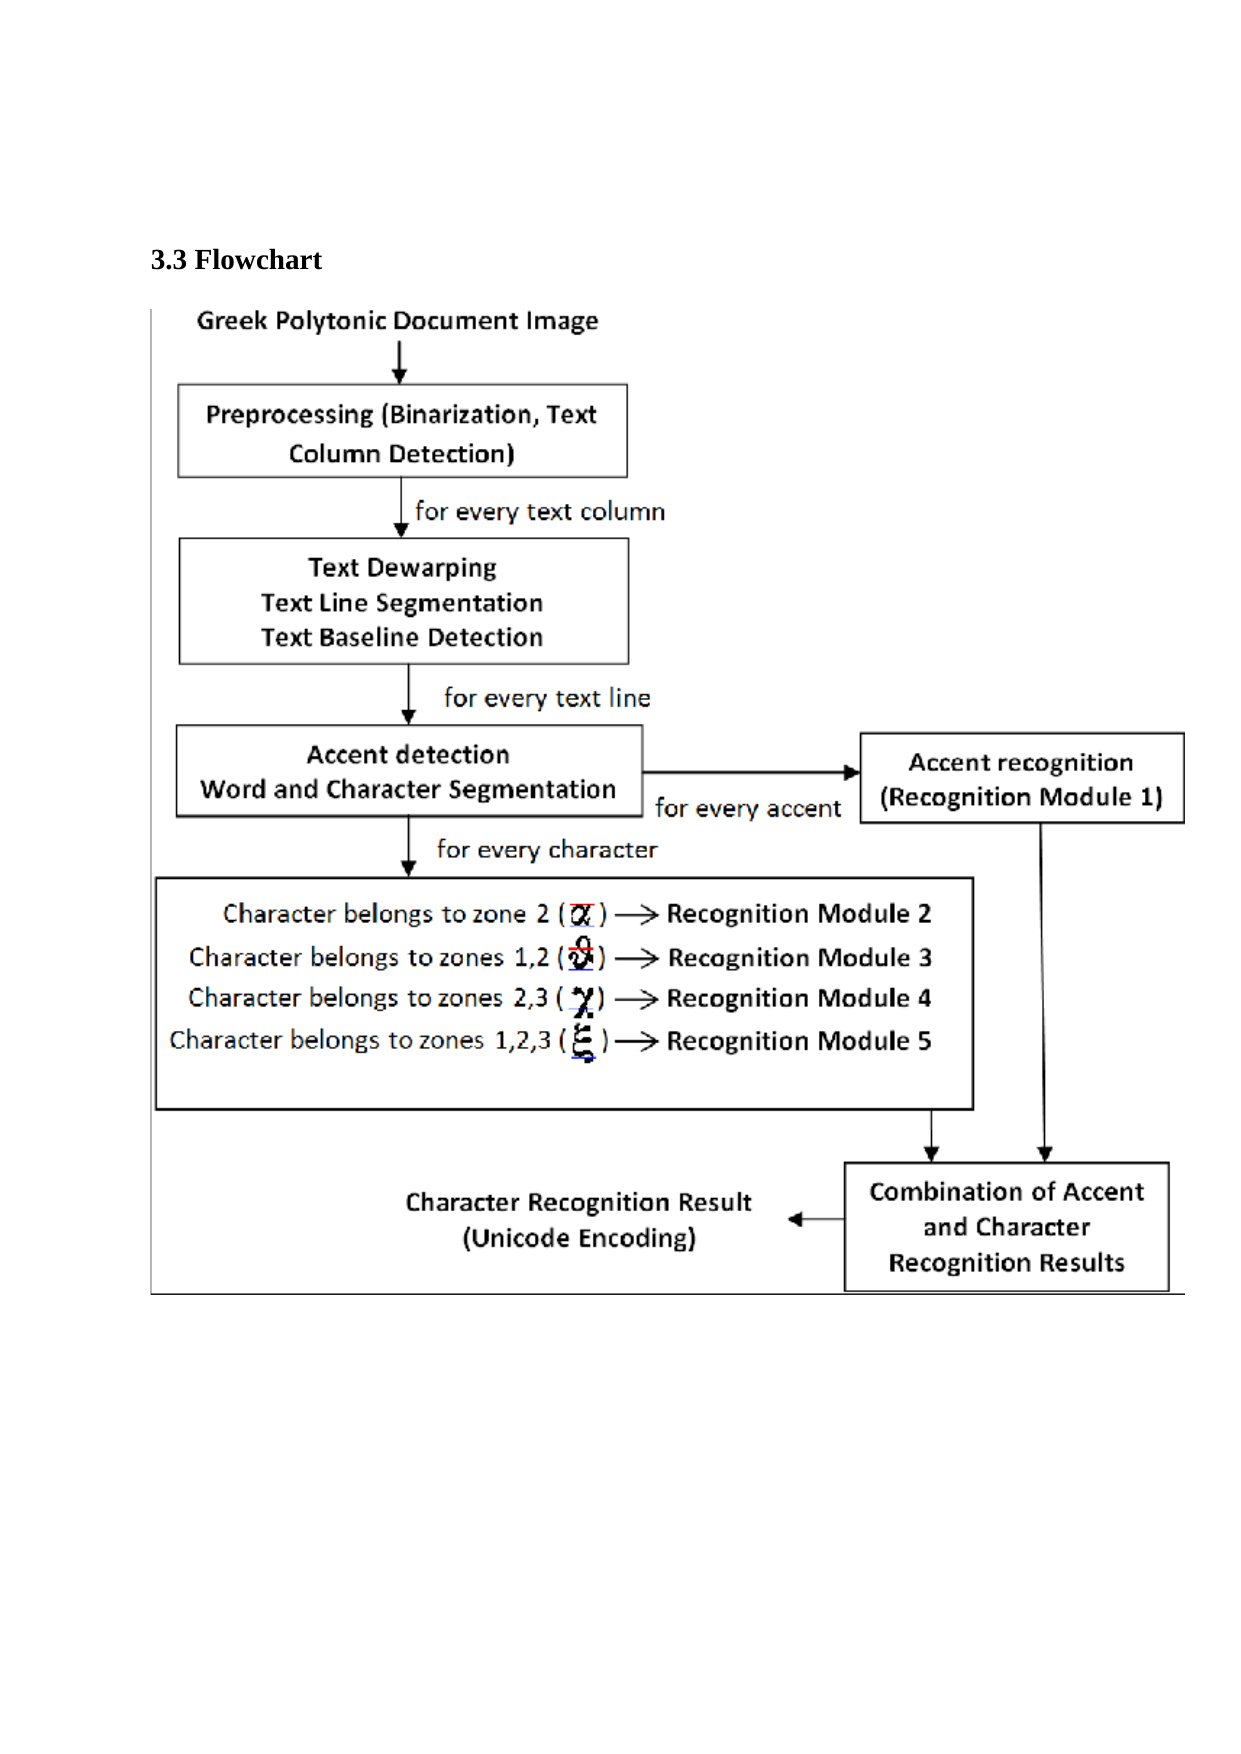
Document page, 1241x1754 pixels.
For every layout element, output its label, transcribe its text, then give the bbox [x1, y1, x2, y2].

text 3.3 Flowchart [151, 242, 1122, 276]
picture [150, 309, 1185, 1295]
